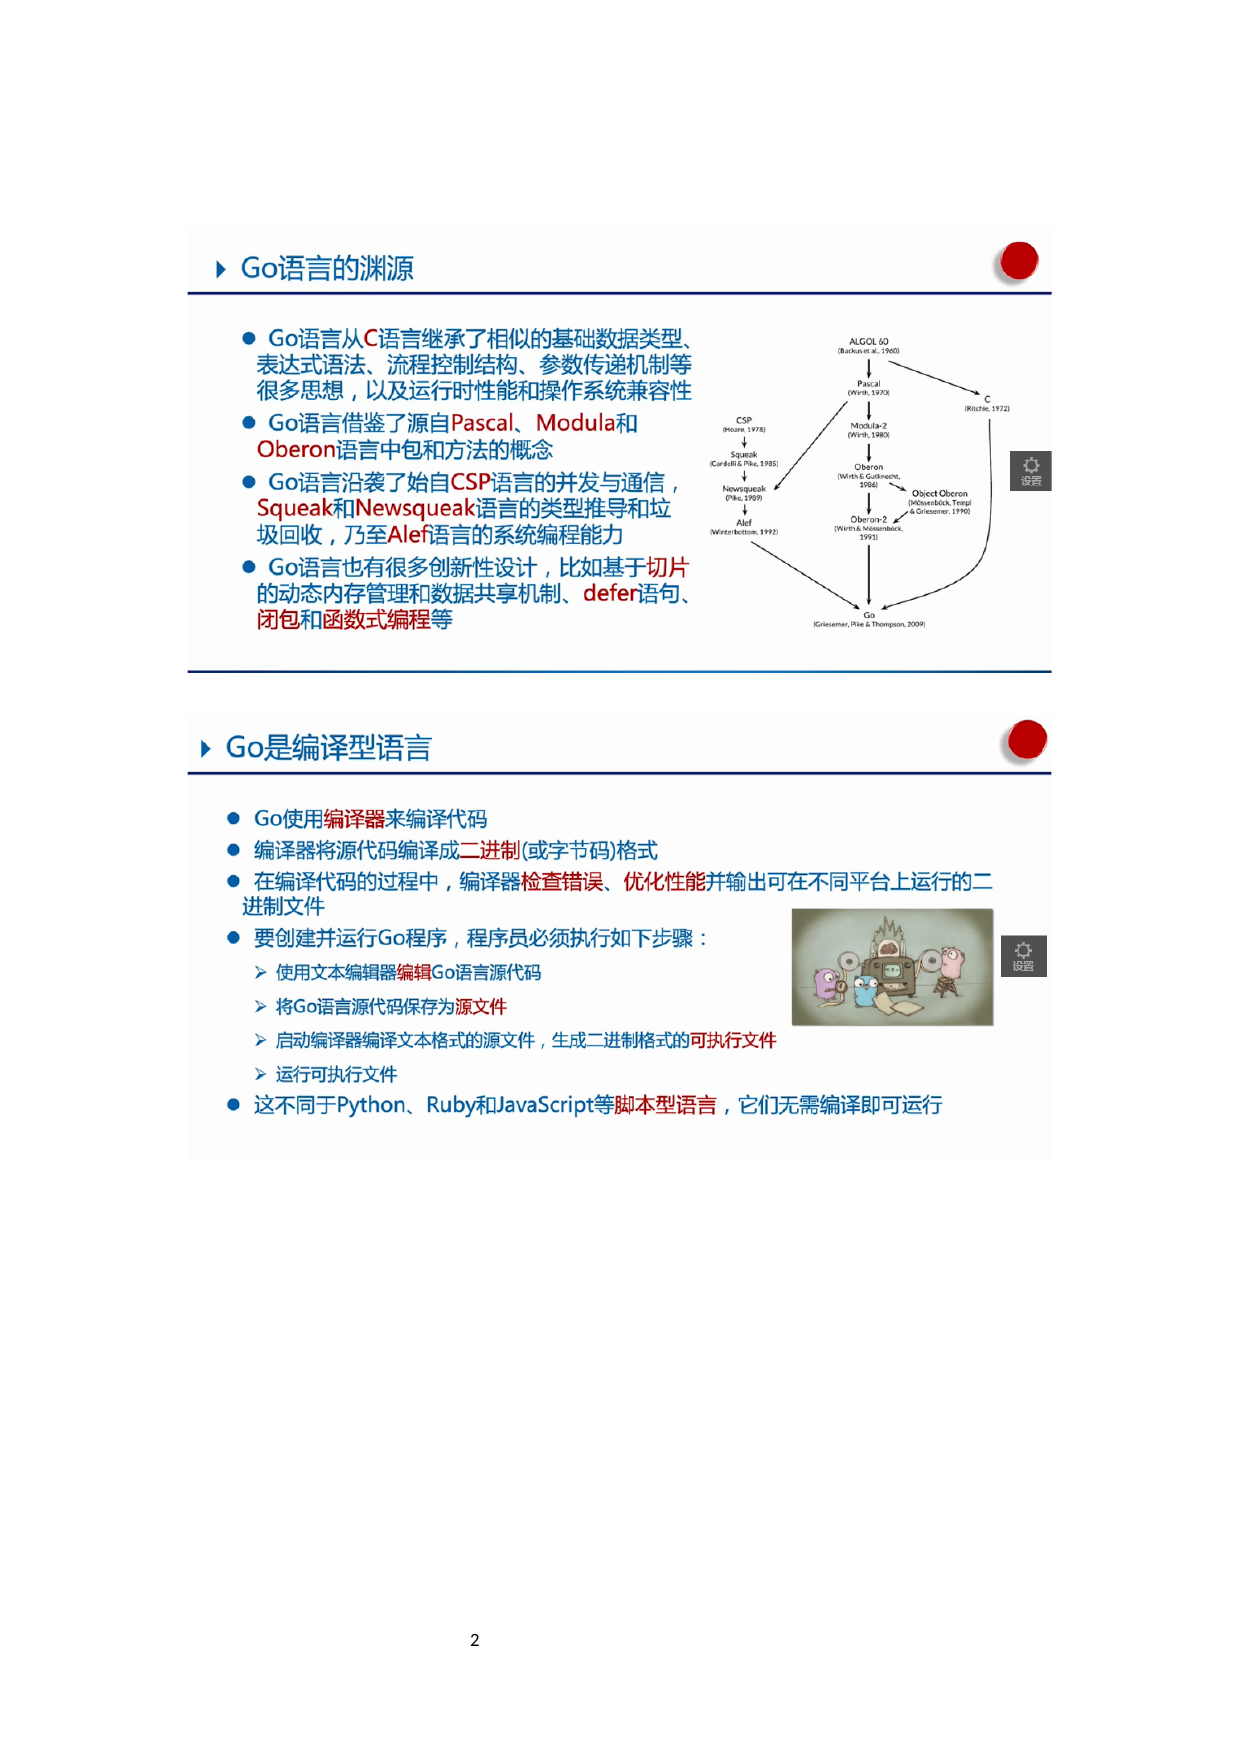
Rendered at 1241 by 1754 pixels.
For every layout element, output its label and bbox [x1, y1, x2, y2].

picture [187, 227, 1052, 673]
picture [187, 714, 1052, 1160]
